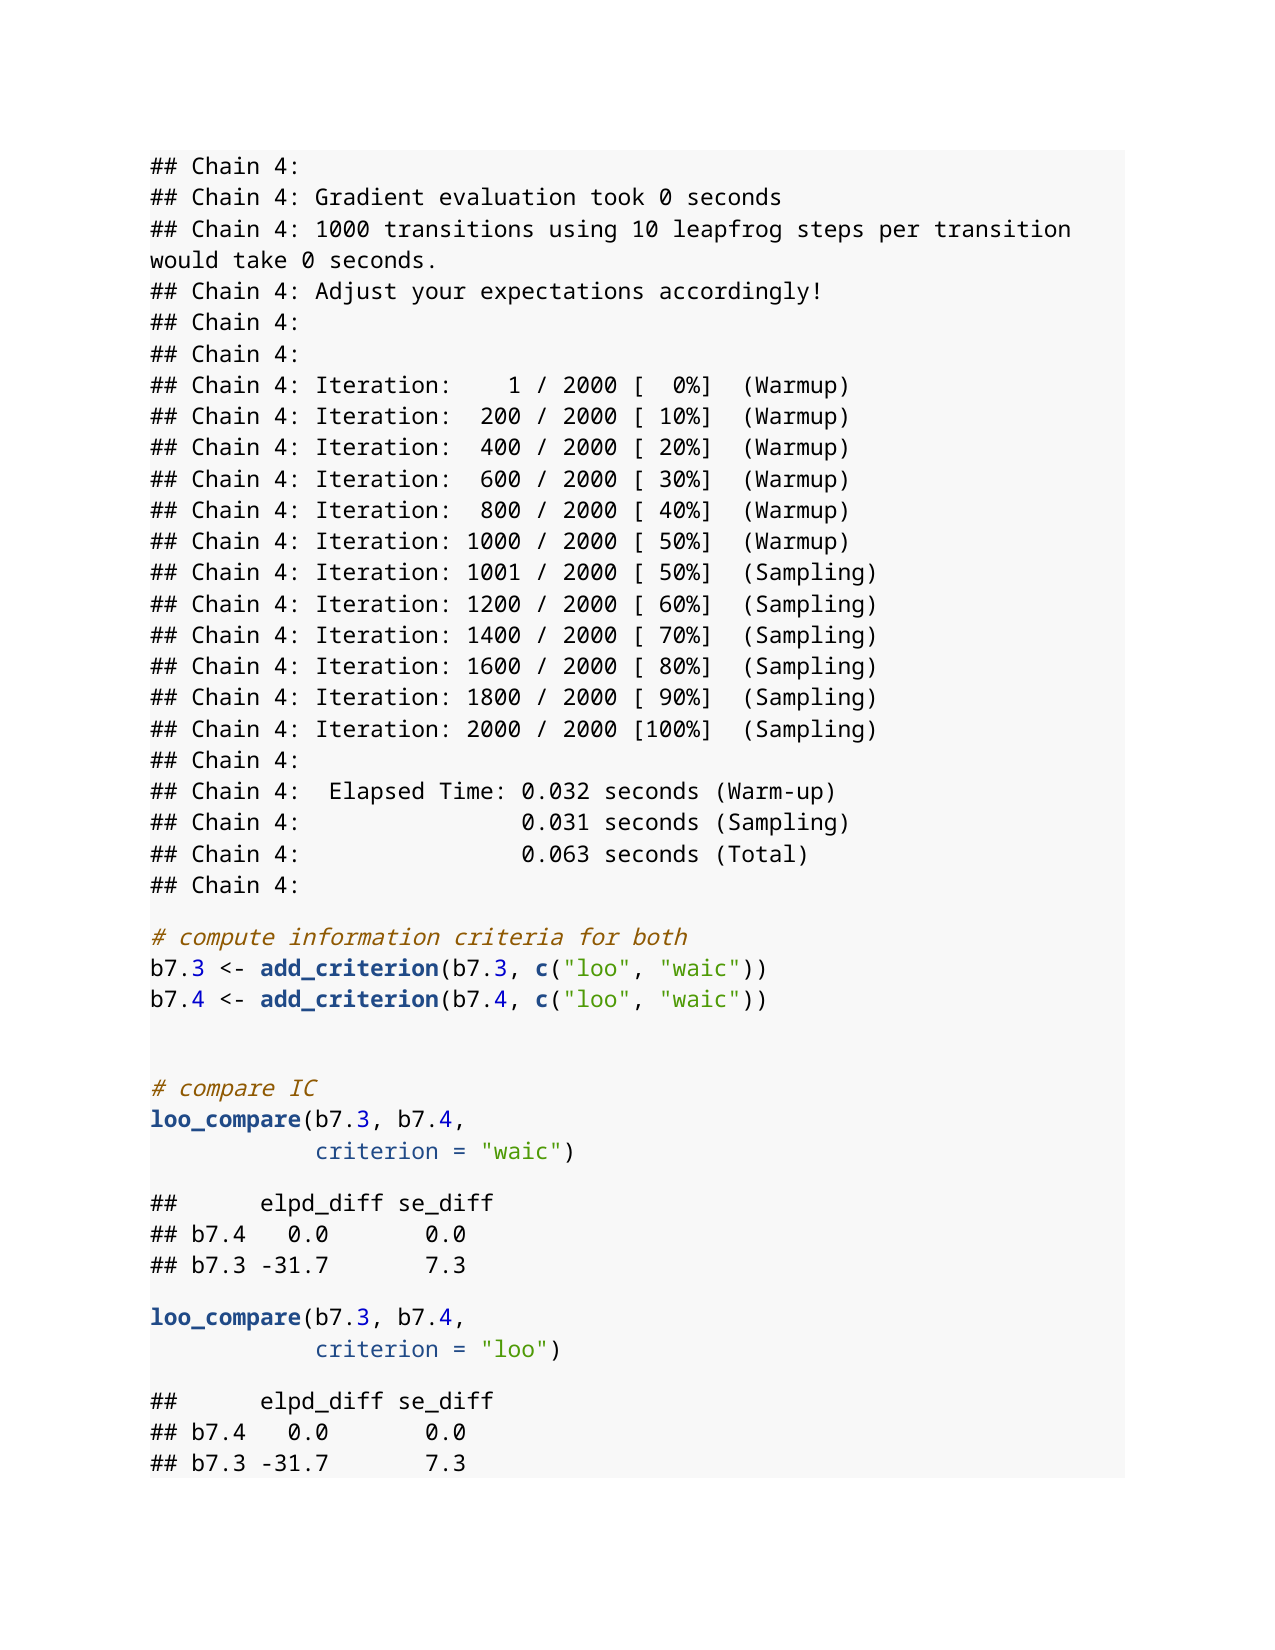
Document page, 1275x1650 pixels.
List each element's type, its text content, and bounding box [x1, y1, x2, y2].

text ## elpd_diff se_diff ## b7.4 0.0 0.0 ## b7.3 -31.7 7.3 [150, 1187, 1125, 1280]
text ## elpd_diff se_diff ## b7.4 0.0 0.0 ## b7.3 -31.7 7.3 [150, 1384, 1125, 1478]
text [150, 150, 1125, 900]
text loo_compare(b7.3, b7.4, criterion = "loo") [150, 1301, 1125, 1364]
text # compute information criteria for both b7.3 <- add_criterion(b7.3, c("loo", "waic")) b7.4 <- add_criterion(b7.4, c("loo", "waic")) # compare IC loo_compare(b7.3, b7.4, criterion = "waic") [150, 921, 1125, 1166]
